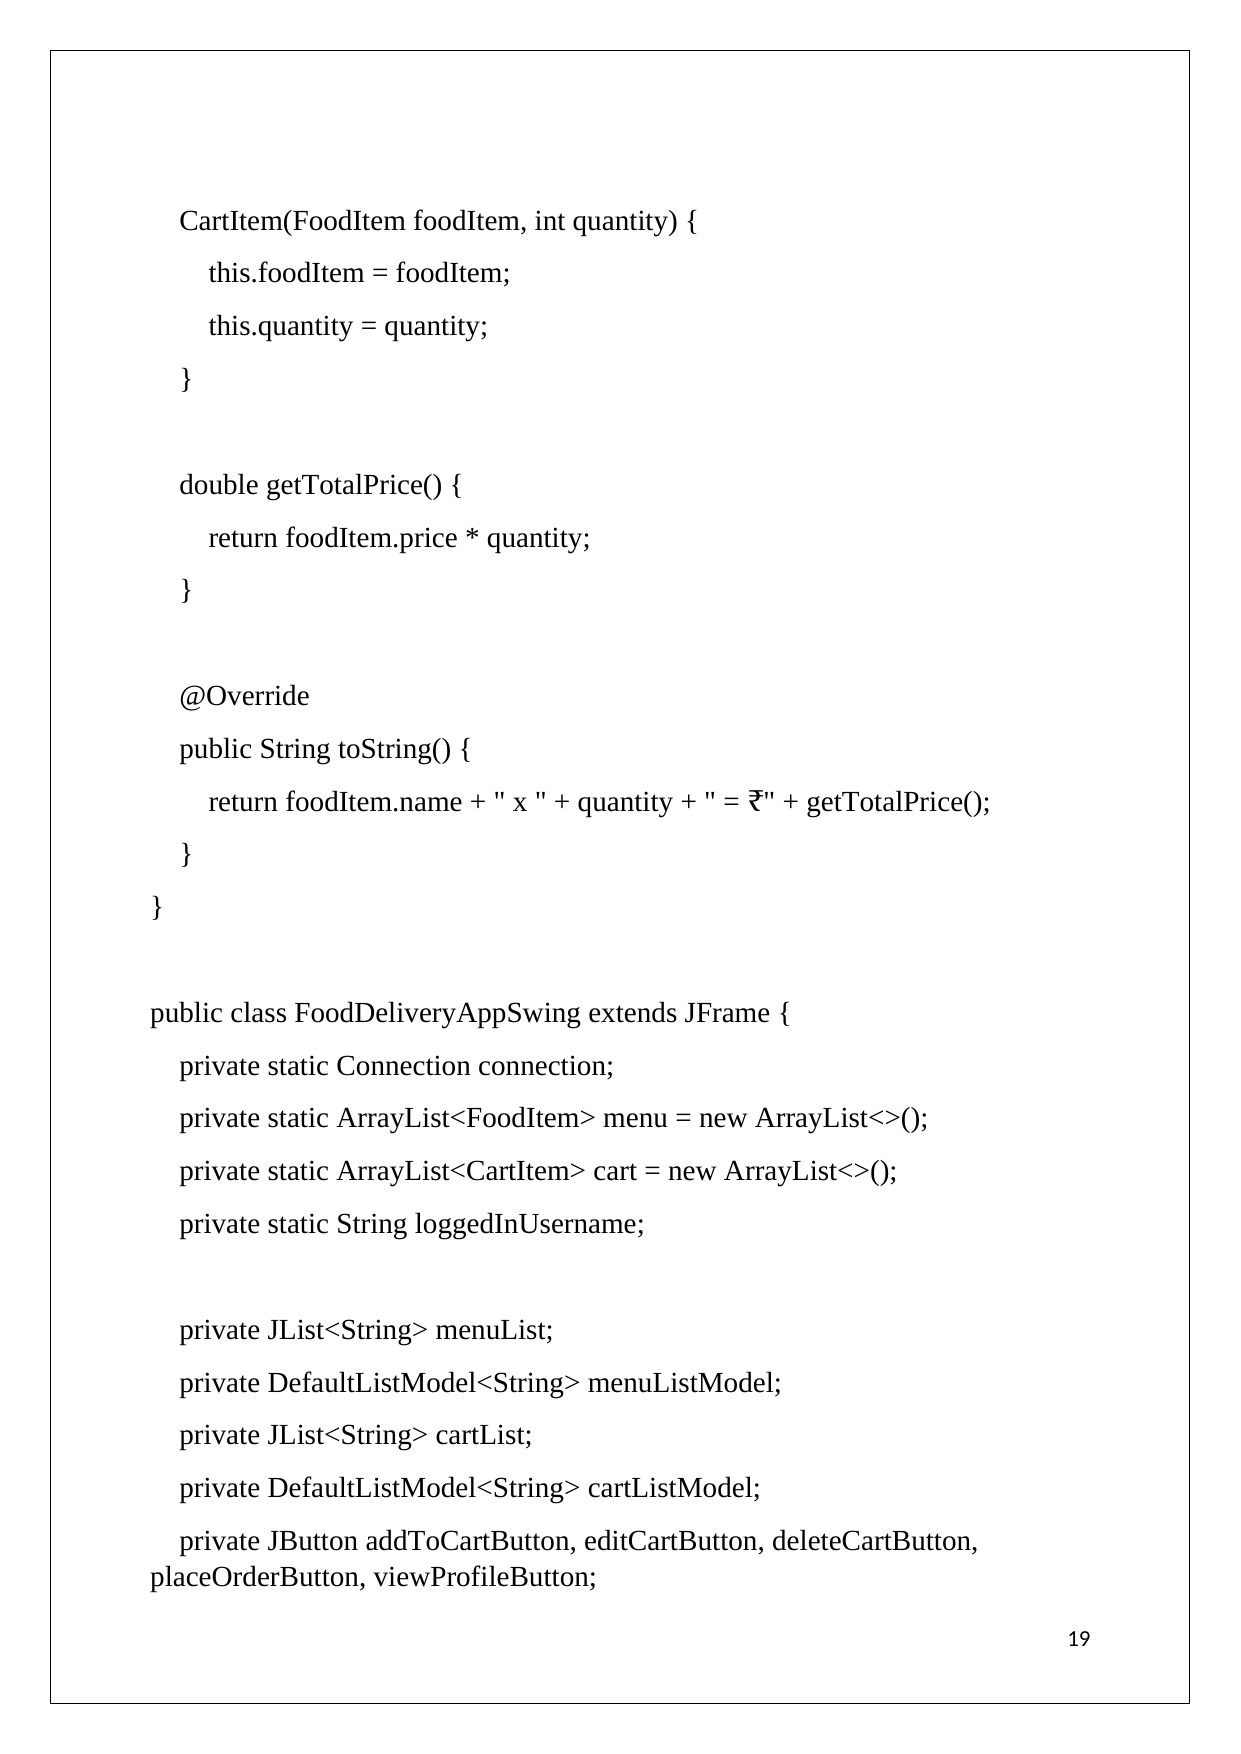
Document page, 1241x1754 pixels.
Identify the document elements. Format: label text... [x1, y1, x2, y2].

text private static Connection connection; [150, 1048, 1090, 1081]
text return foodItem.price * quantity; [150, 520, 1090, 553]
text this.foodItem = foodItem; [150, 256, 1090, 289]
text this.quantity = quantity; [150, 308, 1090, 342]
text private DefaultListModel<String> menuListModel; [150, 1365, 1090, 1398]
text private JButton addToCartButton, editCartButton, deleteCartButton, placeOrderButton, viewProfileButton; [150, 1523, 1090, 1593]
text } [150, 361, 1090, 395]
text private static ArrayList<FoodItem> menu = new ArrayList<>(); [150, 1101, 1090, 1134]
text private static String loggedInUsername; [150, 1206, 1090, 1240]
text public String toString() { [150, 731, 1090, 764]
text private JList<String> menuList; [150, 1312, 1090, 1345]
text @Override [150, 678, 1090, 712]
text } [150, 572, 1090, 606]
text } [150, 837, 1090, 870]
text return foodItem.name + " x " + quantity + " = ₹" + getTotalPrice(); [150, 784, 1090, 817]
text CartItem(FoodItem foodItem, int quantity) { [150, 203, 1090, 236]
text private DefaultListModel<String> cartListModel; [150, 1470, 1090, 1504]
text public class FoodDeliveryAppSwing extends JFrame { [150, 995, 1090, 1028]
text } [150, 889, 1090, 923]
text double getTotalPrice() { [150, 467, 1090, 500]
text private JList<String> cartList; [150, 1417, 1090, 1451]
text private static ArrayList<CartItem> cart = new ArrayList<>(); [150, 1153, 1090, 1187]
